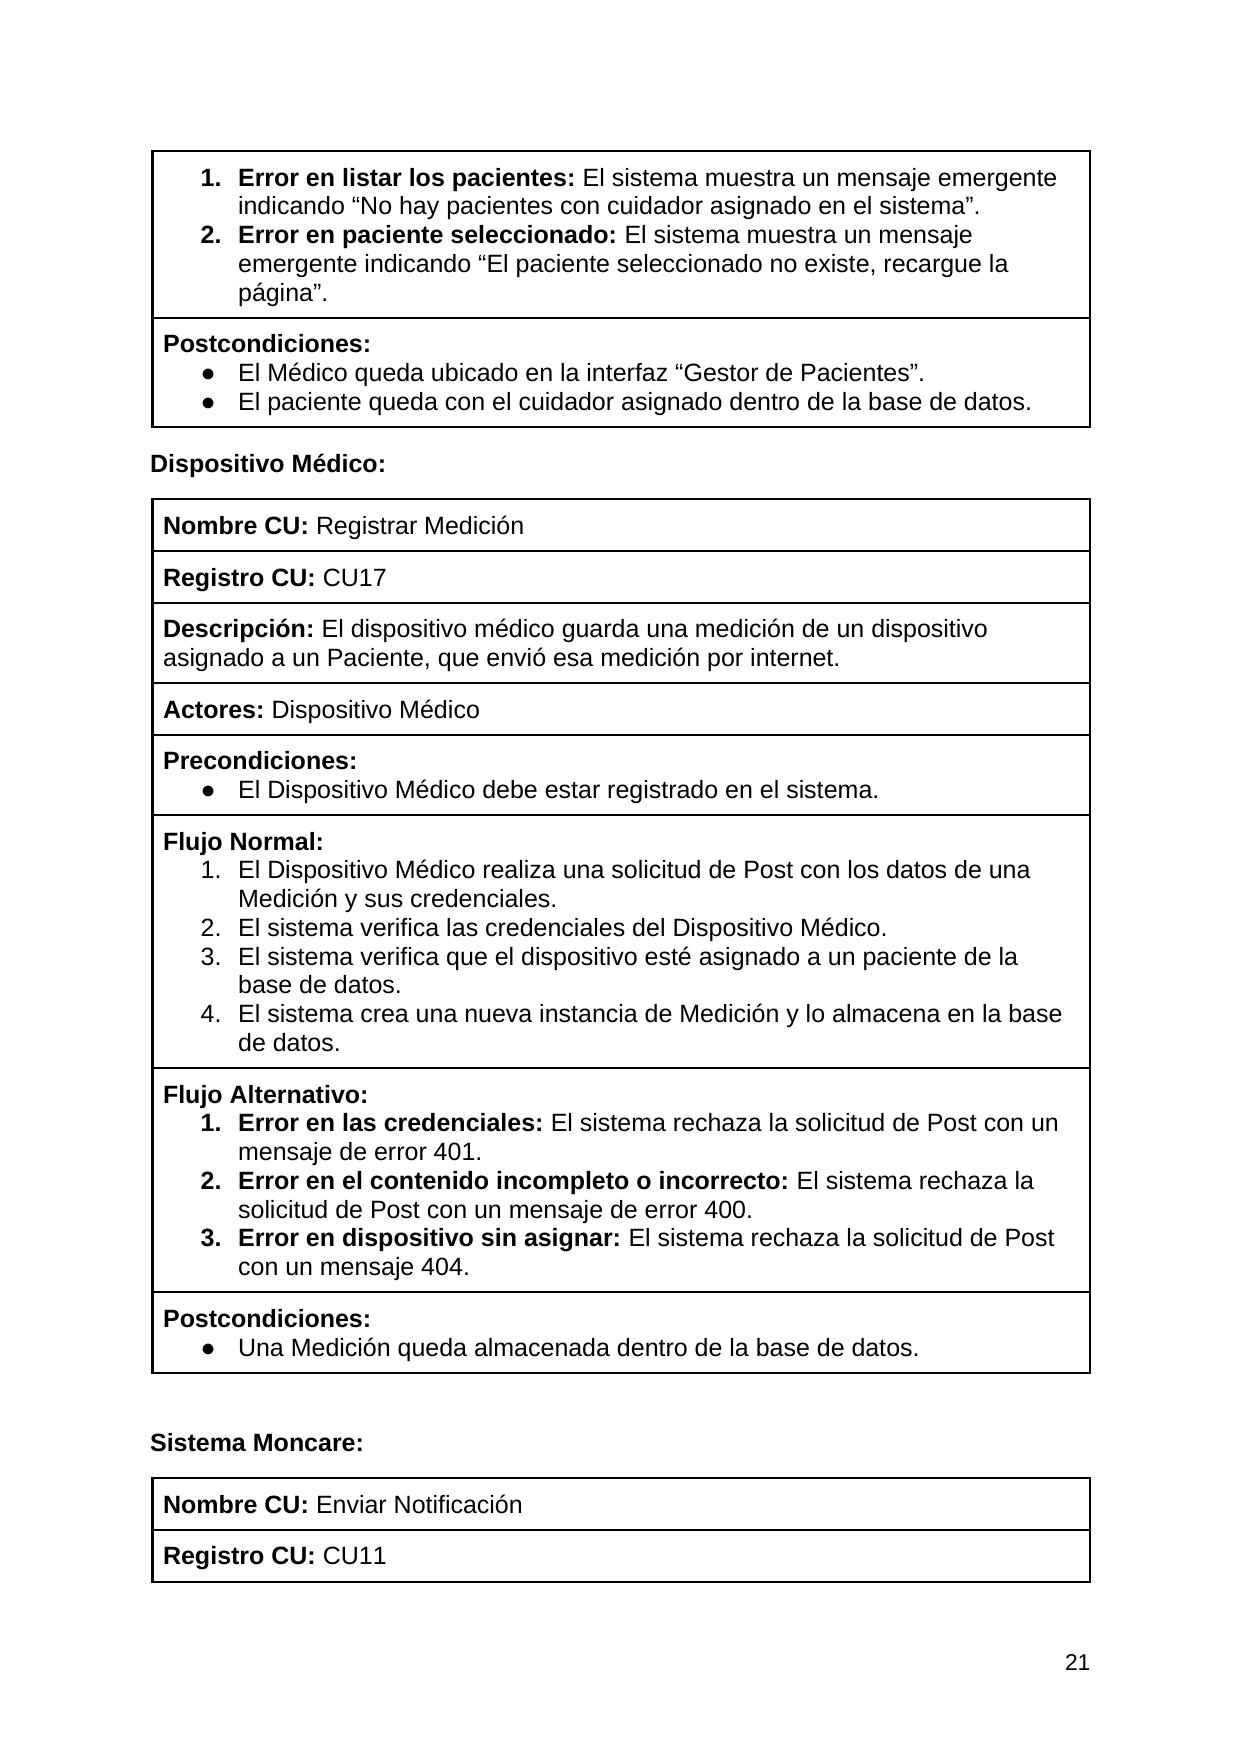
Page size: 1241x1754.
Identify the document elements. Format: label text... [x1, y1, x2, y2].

table_cell Precondiciones: El Dispositivo Médico debe estar registrado en el sistema. [154, 736, 1089, 814]
text Sistema Moncare: [150, 1428, 1090, 1456]
table_cell Registro CU: CU17 [154, 552, 1089, 602]
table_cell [154, 152, 1089, 317]
table_cell Actores: Dispositivo Médico [154, 684, 1089, 734]
table_header Nombre CU: Registrar Medición [154, 500, 1089, 550]
table_cell Postcondiciones: Una Medición queda almacenada dentro de la base de datos. [154, 1293, 1089, 1372]
table_cell Registro CU: CU11 [154, 1531, 1089, 1581]
table_cell Postcondiciones: El Médico queda ubicado en la interfaz “Gestor de Pacientes”. El paciente queda con el cuidador asignado dentro de la base de datos. [154, 319, 1089, 426]
table_cell Descripción: El dispositivo médico guarda una medición de un dispositivo asignado a un Paciente, que envió esa medición por internet. [154, 604, 1089, 682]
table_header Nombre CU: Enviar Notificación [154, 1479, 1089, 1529]
table_cell Flujo Alternativo: Error en las credenciales: El sistema rechaza la solicitud de Post con un mensaje de error 401. Error en el contenido incompleto o incorrecto: El sistema rechaza la solicitud de Post con un mensaje de error 400. Error en dispositivo sin asignar: El sistema rechaza la solicitud de Post con un mensaje 404. [154, 1069, 1089, 1291]
text Dispositivo Médico: [150, 449, 1090, 477]
table_cell Flujo Normal: El Dispositivo Médico realiza una solicitud de Post con los datos de una Medición y sus credenciales. El sistema verifica las credenciales del Dispositivo Médico. El sistema verifica que el dispositivo esté asignado a un paciente de la base de datos. El sistema crea una nueva instancia de Medición y lo almacena en la base de datos. [154, 816, 1089, 1067]
